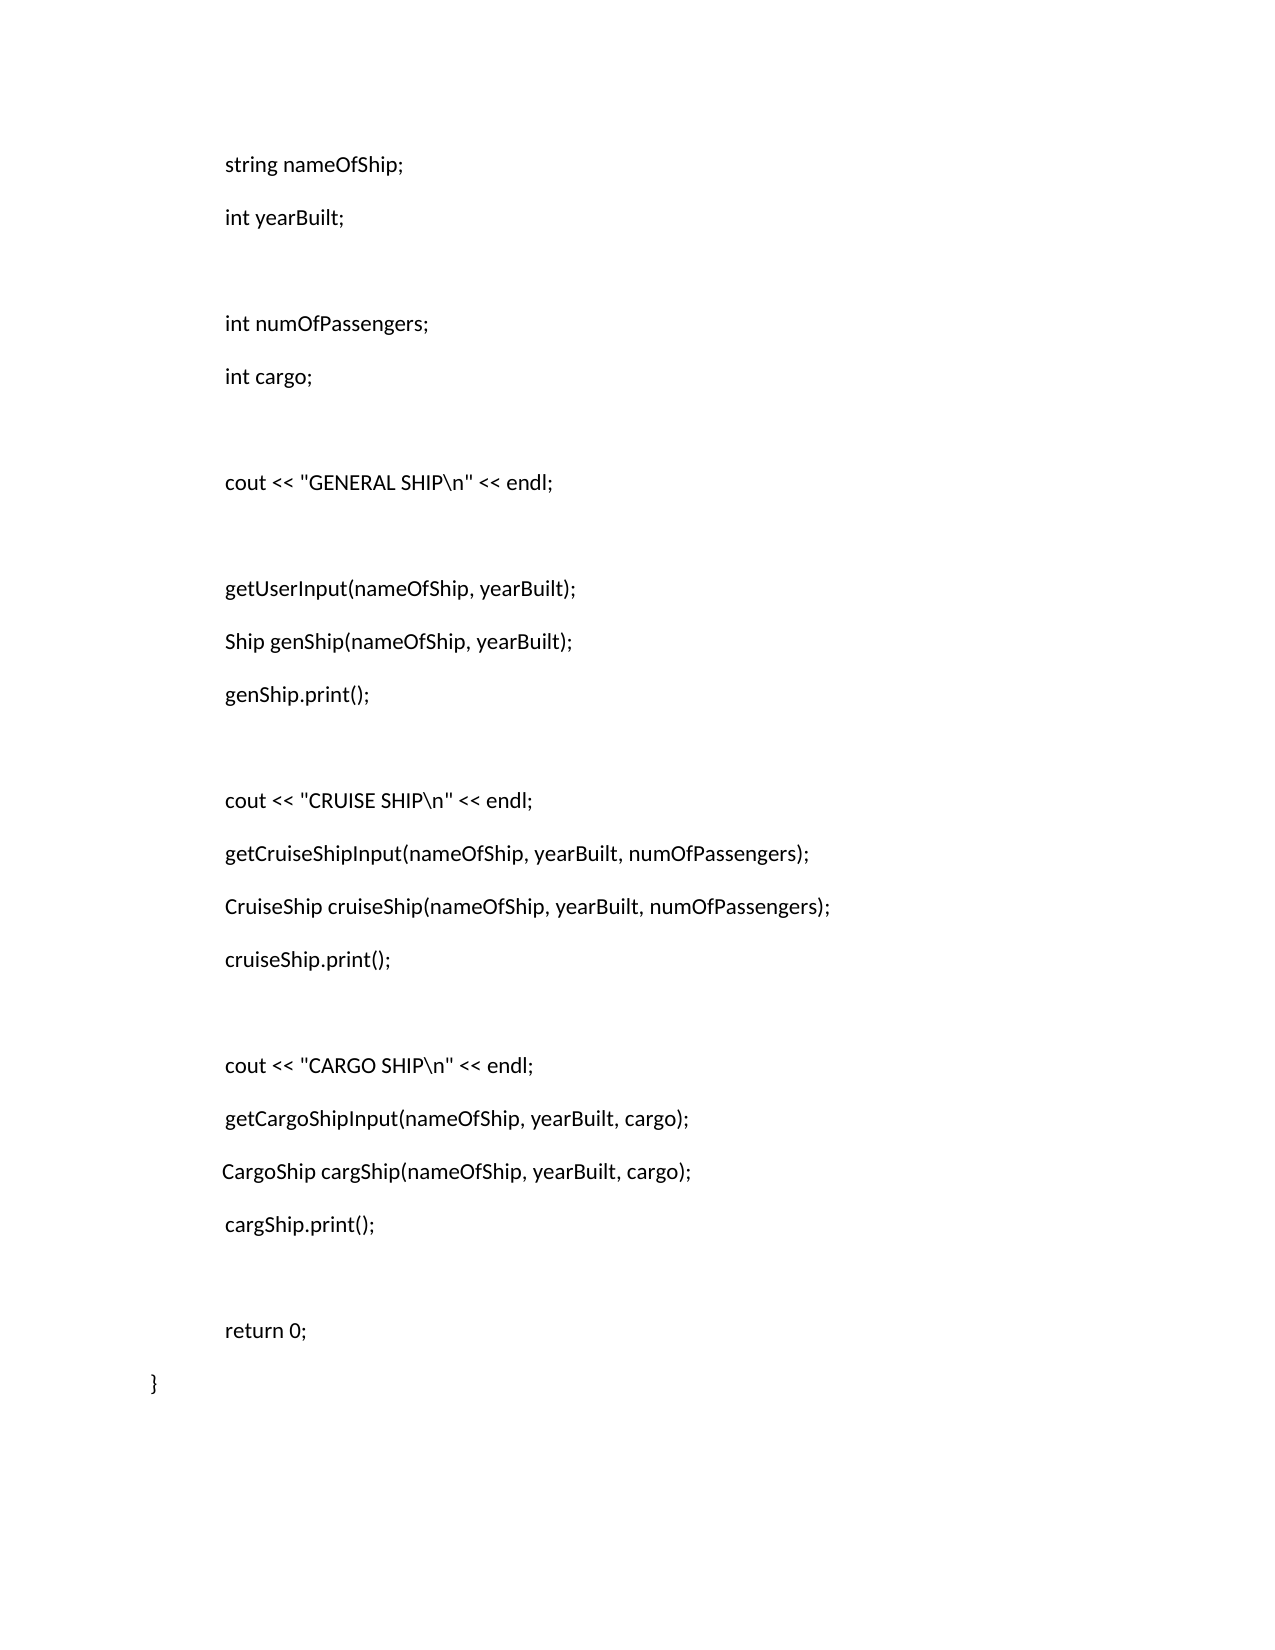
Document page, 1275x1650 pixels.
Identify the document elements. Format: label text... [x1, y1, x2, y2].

text cargShip.print(); [150, 1210, 1125, 1238]
text cout << "CRUISE SHIP\n" << endl; [150, 786, 1125, 814]
text CruiseShip cruiseShip(nameOfShip, yearBuilt, numOfPassengers); [150, 892, 1125, 920]
text int cargo; [150, 362, 1125, 390]
text CargoShip cargShip(nameOfShip, yearBuilt, cargo); [150, 1157, 1125, 1185]
text } [150, 1369, 1125, 1397]
text int yearBuilt; [150, 203, 1125, 231]
text cout << "GENERAL SHIP\n" << endl; [150, 468, 1125, 496]
text getUserInput(nameOfShip, yearBuilt); [150, 574, 1125, 602]
text return 0; [150, 1316, 1125, 1344]
text getCruiseShipInput(nameOfShip, yearBuilt, numOfPassengers); [150, 839, 1125, 867]
text Ship genShip(nameOfShip, yearBuilt); [150, 627, 1125, 655]
text int numOfPassengers; [150, 309, 1125, 337]
text genShip.print(); [150, 680, 1125, 708]
text cout << "CARGO SHIP\n" << endl; [150, 1051, 1125, 1079]
text getCargoShipInput(nameOfShip, yearBuilt, cargo); [150, 1104, 1125, 1132]
text string nameOfShip; [150, 150, 1125, 178]
text cruiseShip.print(); [150, 945, 1125, 973]
